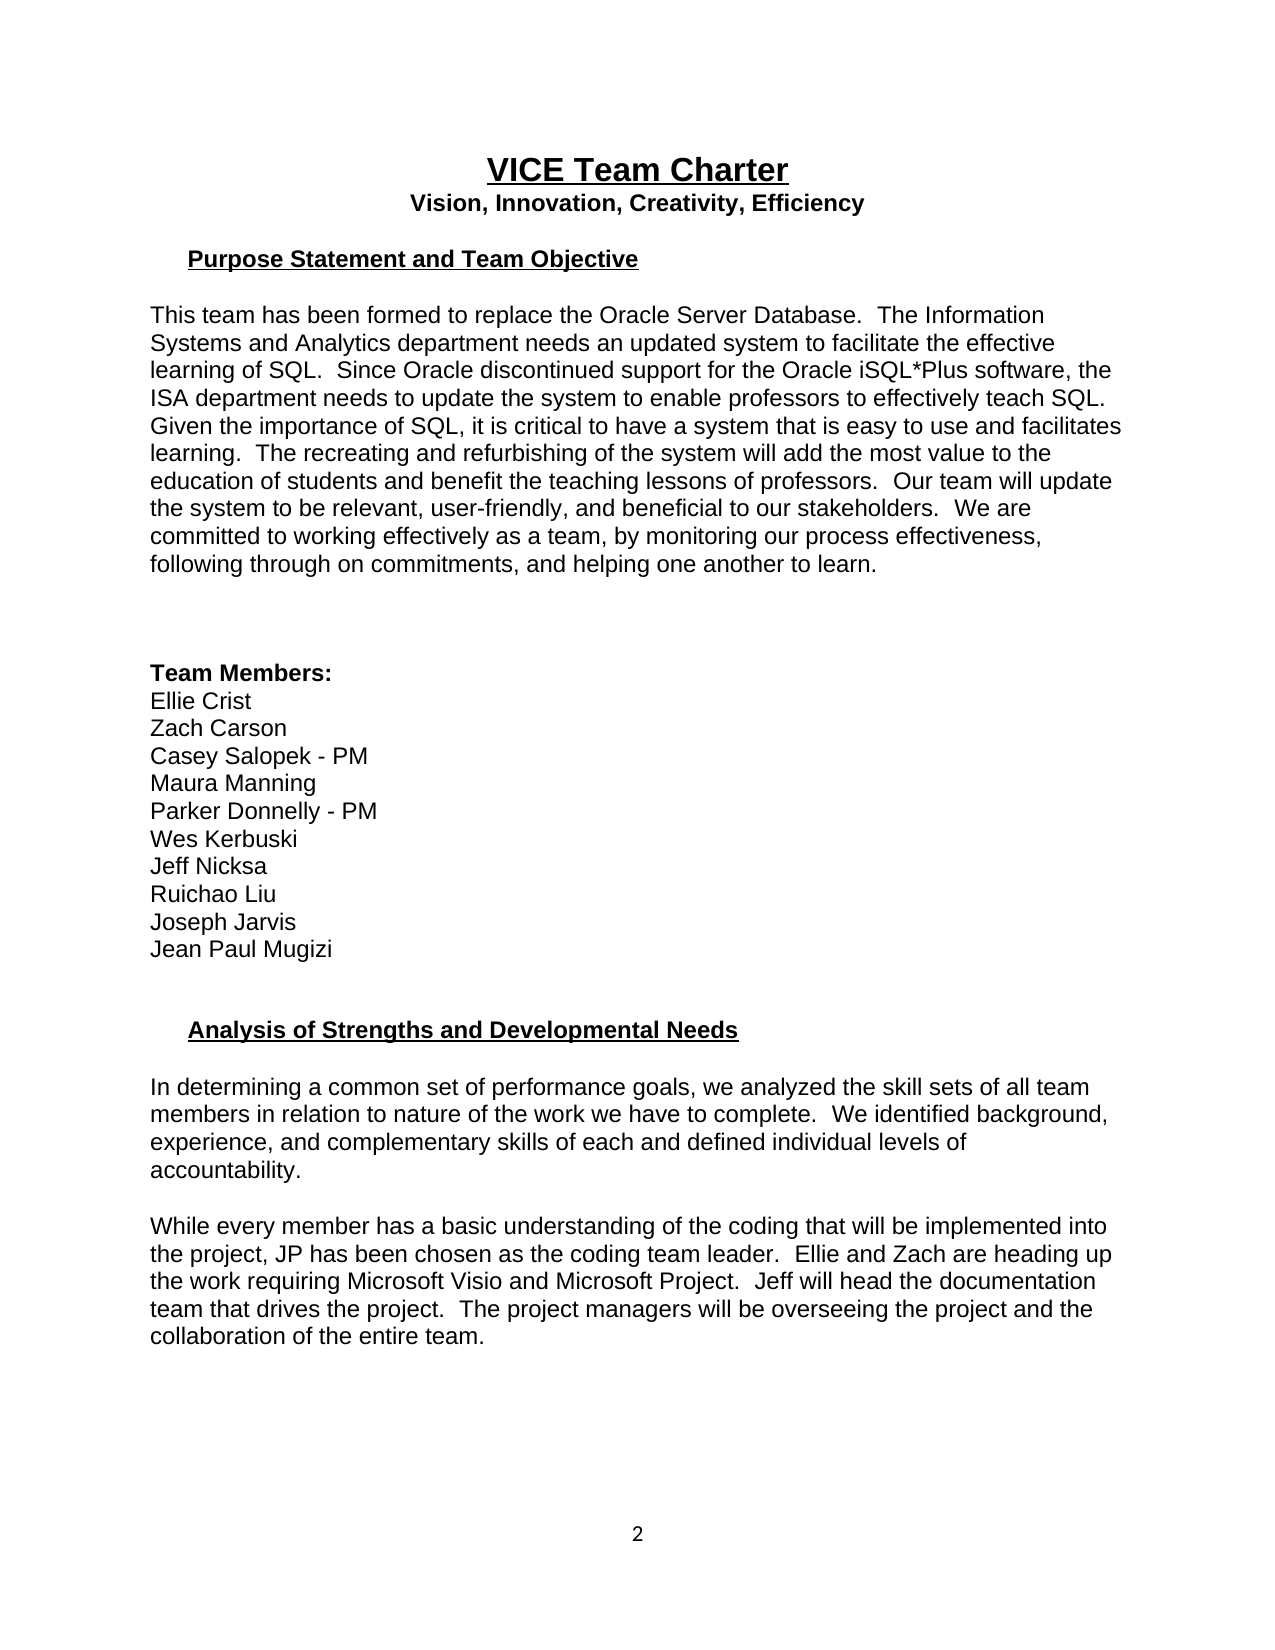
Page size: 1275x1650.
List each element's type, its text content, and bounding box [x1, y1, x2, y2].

text Purpose Statement and Team Objective [187, 245, 1125, 272]
text Ruichao Liu [150, 880, 1125, 907]
text Zach Carson [150, 714, 1125, 742]
text Jeff Nicksa [150, 852, 1125, 880]
text Wes Kerbuski [150, 824, 1125, 852]
text This team has been formed to replace the Oracle Server Database. The Information Systems and Analytics department needs an updated system to facilitate the effective learning of SQL. Since Oracle discontinued support for the Oracle iSQL*Plus software, the ISA department needs to update the system to enable professors to effectively teach SQL. Given the importance of SQL, it is critical to have a system that is easy to use and facilitates learning. The recreating and refurbishing of the system will add the most value to the education of students and benefit the teaching lessons of professors. Our team will update the system to be relevant, user-friendly, and beneficial to our stakeholders. We are committed to working effectively as a team, by monitoring our process effectiveness, following through on commitments, and helping one another to learn. [150, 301, 1125, 577]
text Joseph Jarvis [150, 907, 1125, 935]
text Analysis of Strengths and Developmental Needs [187, 1016, 1125, 1044]
text Casey Salopek - PM [150, 742, 1125, 769]
text Ellie Crist [150, 687, 1125, 714]
text Parker Donnelly - PM [150, 797, 1125, 824]
text Jean Paul Mugizi [150, 935, 1125, 963]
text In determining a common set of performance goals, we analyzed the skill sets of all team members in relation to nature of the work we have to complete. We identified background, experience, and complementary skills of each and defined individual levels of accountability. [150, 1073, 1125, 1183]
text While every member has a basic understanding of the coding that will be implemented into the project, JP has been chosen as the coding team leader. Ellie and Zach are heading up the work requiring Microsoft Visio and Microsoft Project. Jeff will head the documentation team that drives the project. The project managers will be overseeing the project and the collaboration of the entire team. [150, 1212, 1125, 1350]
text Team Members: [150, 659, 1125, 687]
text VICE Team Charter [150, 150, 1125, 188]
text Maura Manning [150, 769, 1125, 797]
text Vision, Innovation, Creativity, Efficiency [150, 188, 1125, 216]
